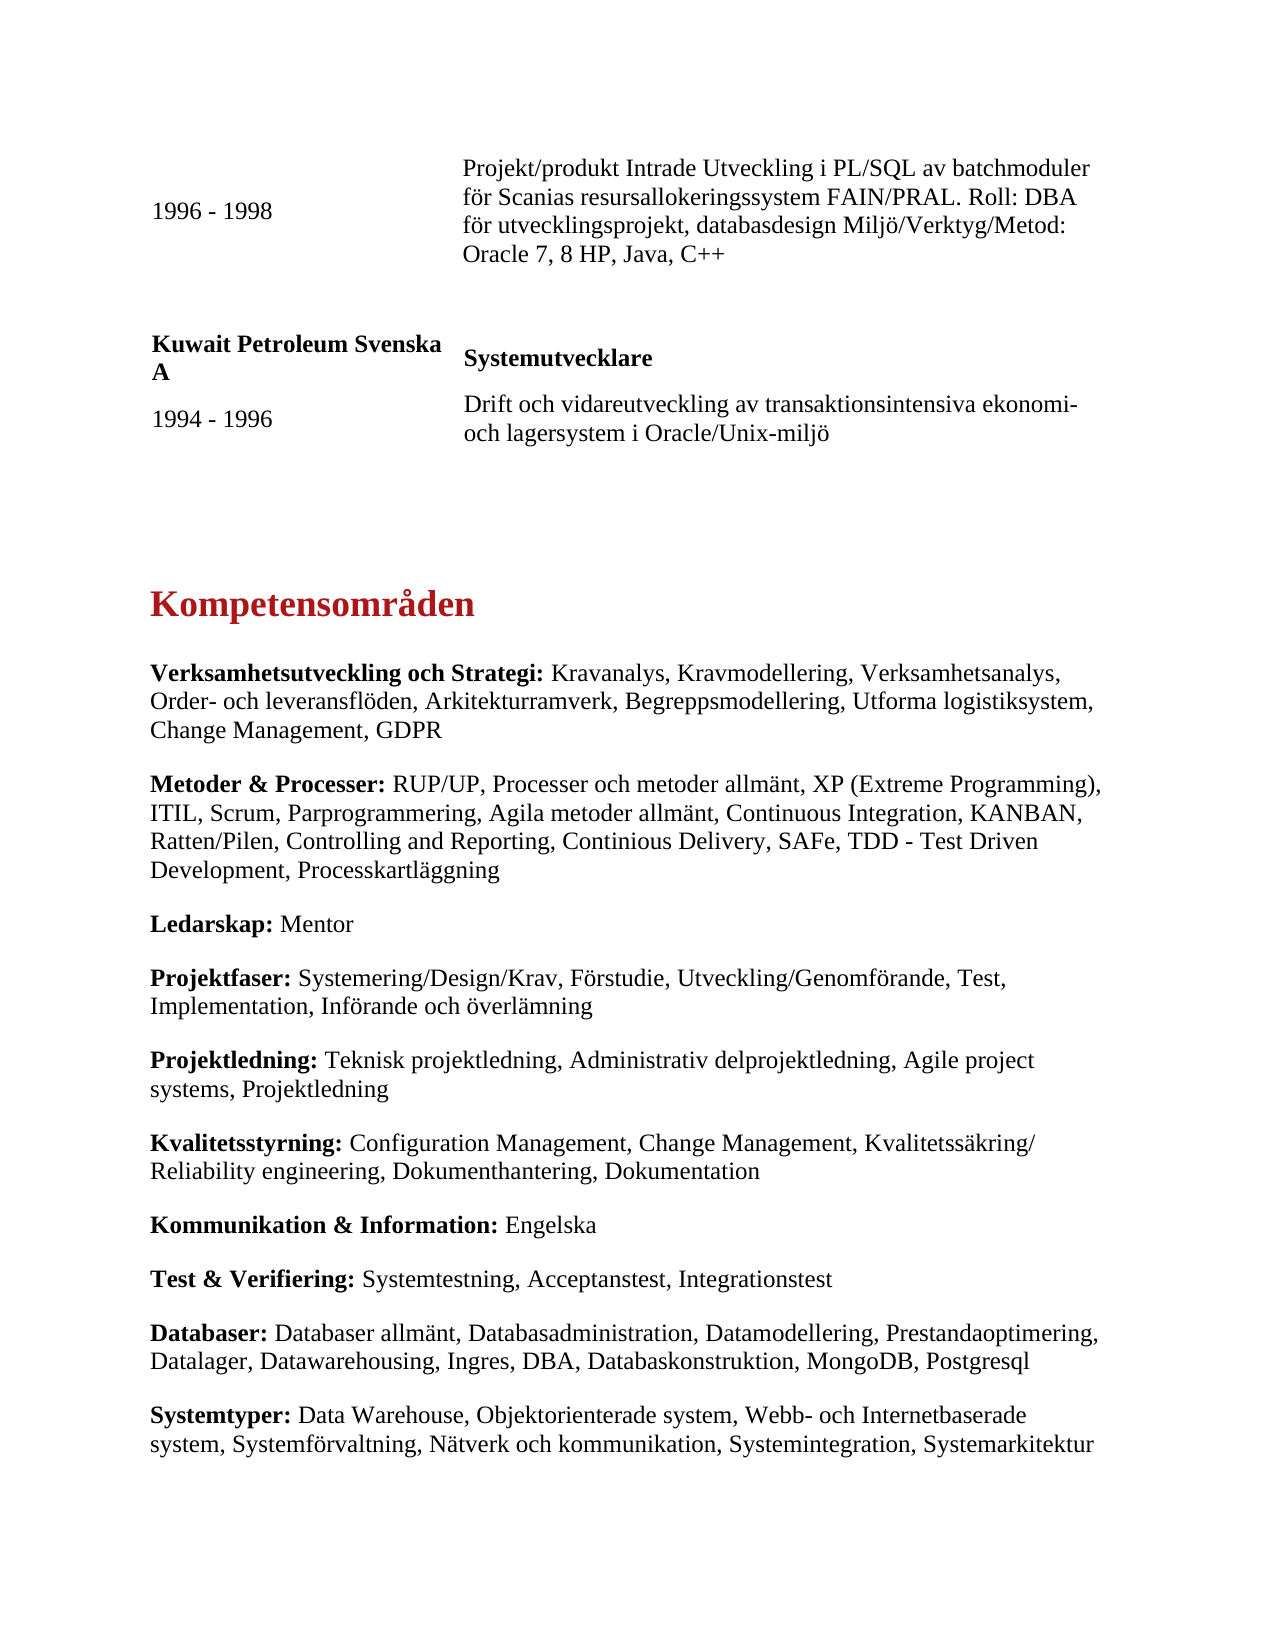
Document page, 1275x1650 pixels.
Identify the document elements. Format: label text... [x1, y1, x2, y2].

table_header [149, 656, 1108, 1459]
table_cell [149, 150, 1123, 507]
subtitle Kompetensområden [150, 539, 1125, 625]
